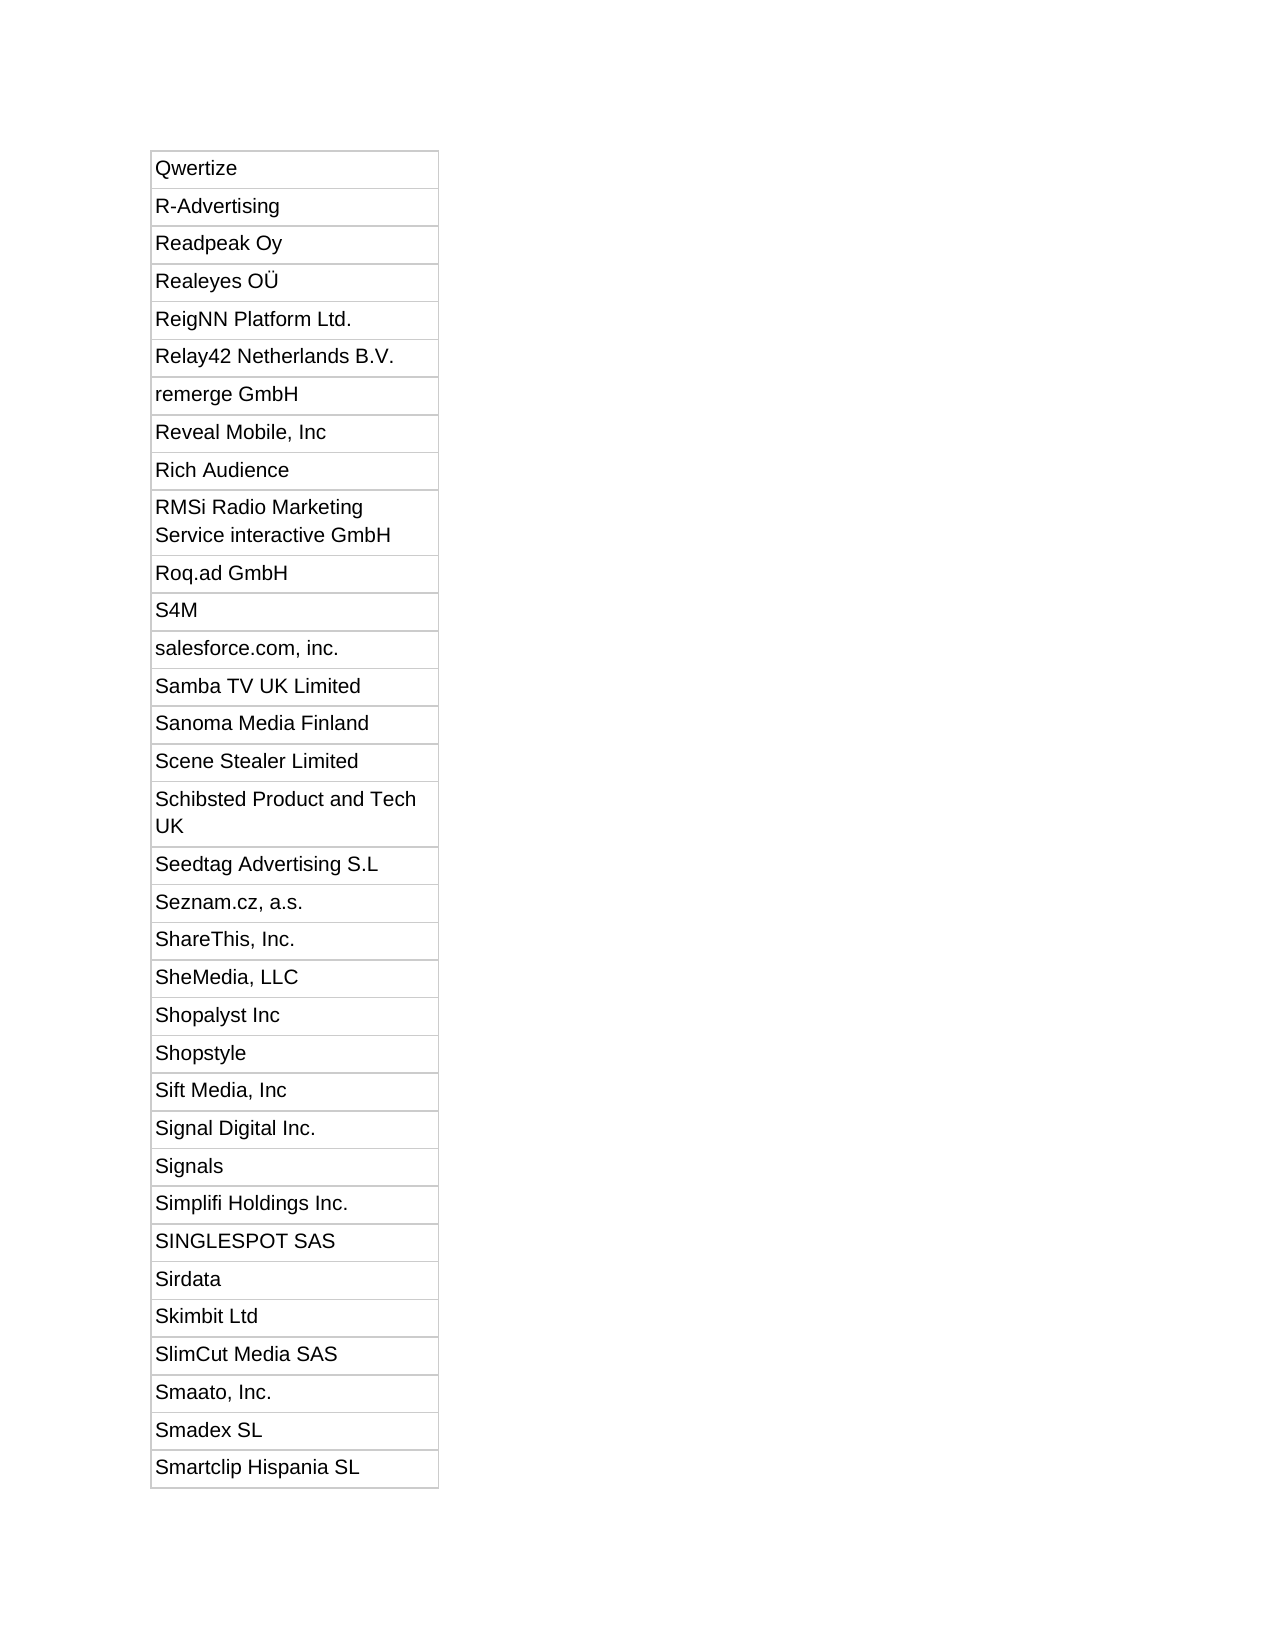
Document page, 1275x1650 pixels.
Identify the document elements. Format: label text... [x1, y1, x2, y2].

table_cell Skimbit Ltd [152, 1300, 438, 1336]
table_cell Realeyes OÜ [152, 265, 438, 301]
table_cell Shopalyst Inc [152, 998, 438, 1034]
table_cell Signals [152, 1149, 438, 1185]
table_cell Scene Stealer Limited [152, 745, 438, 781]
table_cell Reveal Mobile, Inc [152, 416, 438, 452]
table_cell Readpeak Oy [152, 227, 438, 263]
table_cell Schibsted Product and Tech UK [152, 782, 438, 846]
table_cell Seznam.cz, a.s. [152, 885, 438, 921]
table_cell SINGLESPOT SAS [152, 1225, 438, 1261]
table_cell RMSi Radio Marketing Service interactive GmbH [152, 491, 438, 554]
table_cell Sift Media, Inc [152, 1074, 438, 1110]
table_cell Relay42 Netherlands B.V. [152, 340, 438, 376]
table_cell SlimCut Media SAS [152, 1338, 438, 1374]
table_cell Samba TV UK Limited [152, 669, 438, 705]
table_cell Roq.ad GmbH [152, 556, 438, 592]
table_cell Smadex SL [152, 1413, 438, 1449]
table_cell Sirdata [152, 1262, 438, 1298]
table_cell Signal Digital Inc. [152, 1112, 438, 1148]
table_cell remerge GmbH [152, 378, 438, 414]
table_cell S4M [152, 594, 438, 630]
table_cell Smaato, Inc. [152, 1376, 438, 1412]
table_cell ShareThis, Inc. [152, 923, 438, 959]
table_cell salesforce.com, inc. [152, 632, 438, 668]
table_cell Smartclip Hispania SL [152, 1451, 438, 1487]
table_cell R-Advertising [152, 189, 438, 225]
table_cell Seedtag Advertising S.L [152, 848, 438, 884]
table_cell Qwertize [152, 152, 438, 188]
table_cell SheMedia, LLC [152, 961, 438, 997]
table_cell Simplifi Holdings Inc. [152, 1187, 438, 1223]
table_cell Sanoma Media Finland [152, 707, 438, 743]
table_cell Shopstyle [152, 1036, 438, 1072]
table_cell Rich Audience [152, 453, 438, 489]
table_cell ReigNN Platform Ltd. [152, 302, 438, 338]
